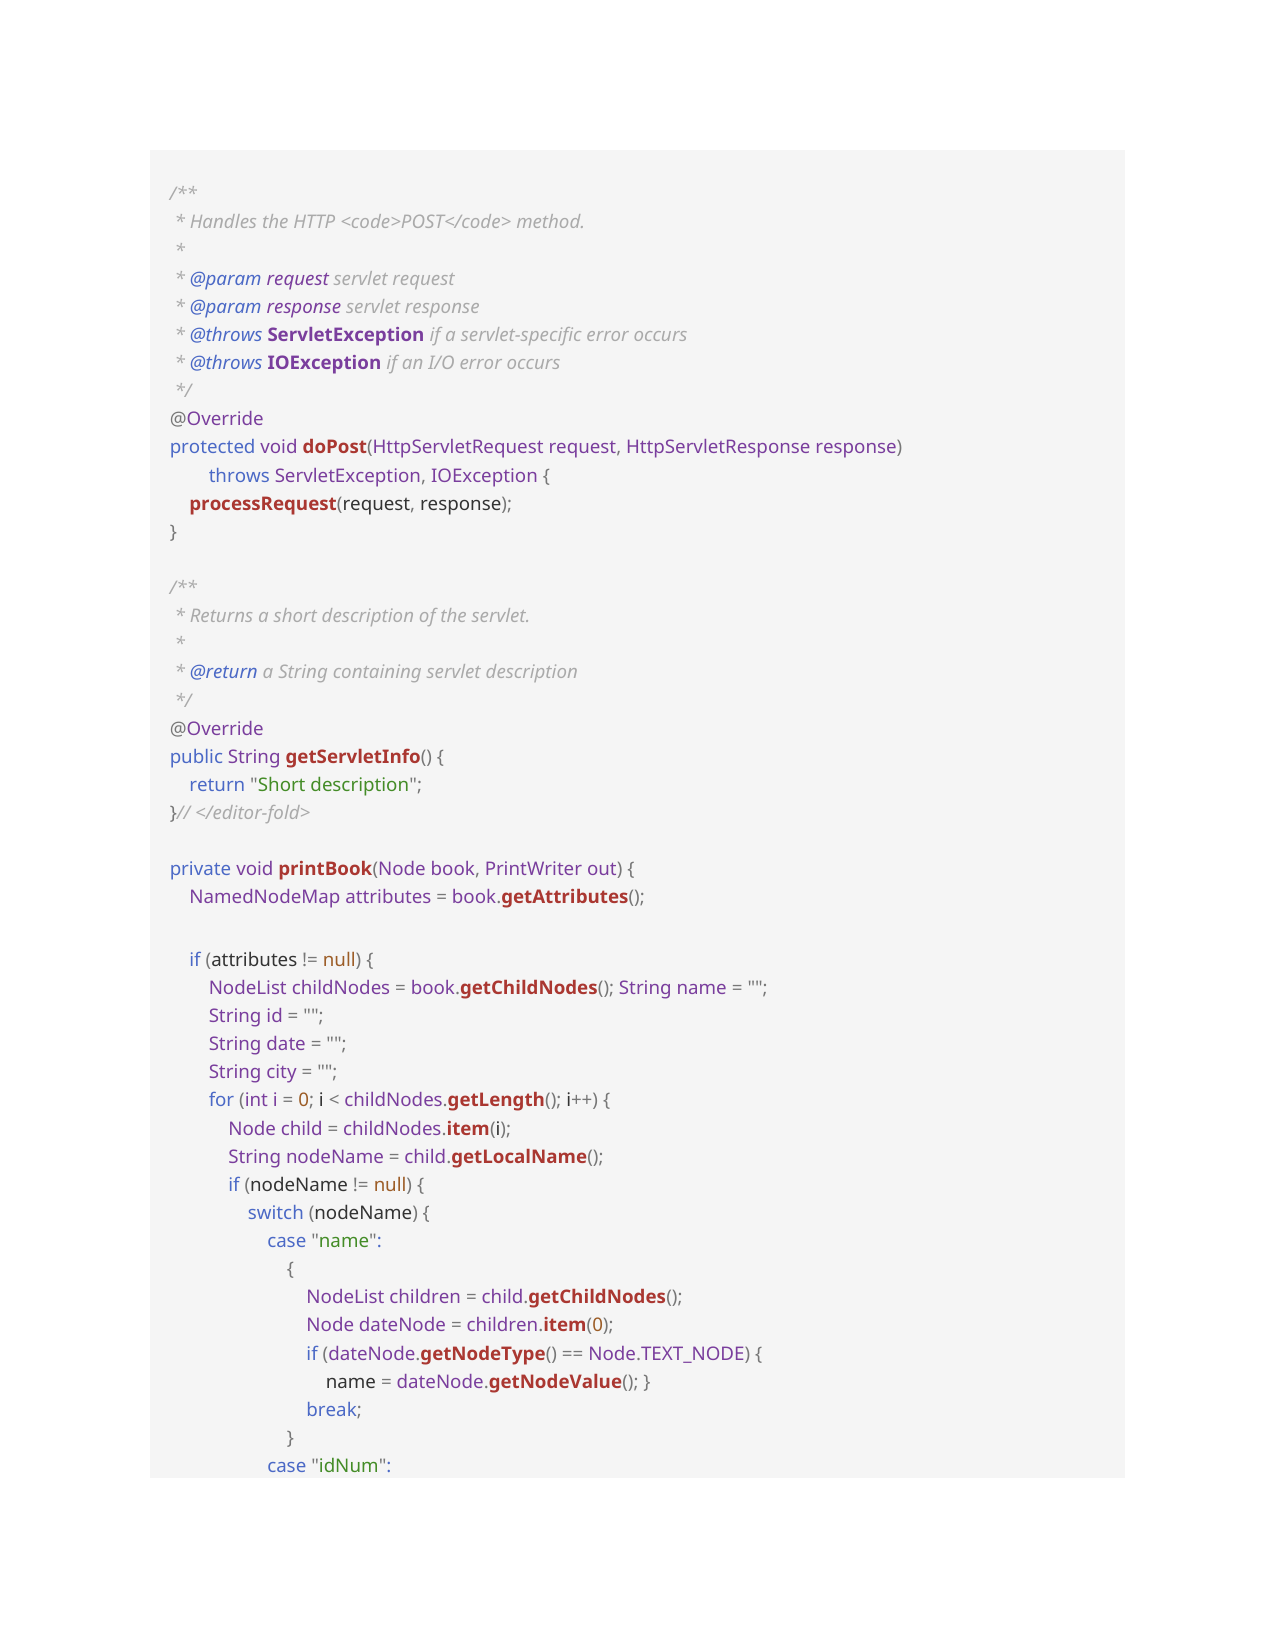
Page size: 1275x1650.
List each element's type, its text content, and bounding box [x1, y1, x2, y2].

text throws ServletException, IOException { [150, 459, 1125, 487]
text * @throws IOException if an I/O error occurs [150, 347, 1125, 375]
text * @param response servlet response [150, 291, 1125, 319]
text }// </editor-fold> [150, 797, 1125, 825]
text * Returns a short description of the servlet. [150, 600, 1125, 628]
text for (int i = 0; i < childNodes.getLength(); i++) { [150, 1084, 1125, 1112]
text * Handles the HTTP <code>POST</code> method. [150, 206, 1125, 234]
text return "Short description"; [150, 769, 1125, 797]
text switch (nodeName) { [150, 1197, 1125, 1225]
text String date = ""; [150, 1028, 1125, 1056]
text case "idNum": [150, 1450, 1125, 1478]
text { [150, 1253, 1125, 1281]
text @Override [150, 403, 1125, 431]
text * @return a String containing servlet description [150, 656, 1125, 684]
text Node dateNode = children.item(0); [150, 1309, 1125, 1337]
text name = dateNode.getNodeValue(); } [150, 1365, 1125, 1393]
text } [150, 1422, 1125, 1450]
text if (nodeName != null) { [150, 1168, 1125, 1197]
text processRequest(request, response); [150, 487, 1125, 516]
text */ [150, 684, 1125, 712]
text protected void doPost(HttpServletRequest request, HttpServletResponse response) [150, 431, 1125, 459]
text } [150, 516, 1125, 544]
text * [150, 628, 1125, 656]
text NodeList childNodes = book.getChildNodes(); String name = ""; [150, 972, 1125, 1000]
text * @throws ServletException if a servlet-specific error occurs [150, 319, 1125, 347]
text String nodeName = child.getLocalName(); [150, 1140, 1125, 1168]
text */ [150, 375, 1125, 403]
text break; [150, 1393, 1125, 1422]
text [150, 1337, 1125, 1365]
text * @param request servlet request [150, 262, 1125, 291]
text * [150, 234, 1125, 262]
text NamedNodeMap attributes = book.getAttributes(); [150, 881, 1125, 909]
text case "name": [150, 1225, 1125, 1253]
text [150, 1281, 1125, 1309]
text /** [150, 572, 1125, 600]
text public String getServletInfo() { [150, 741, 1125, 769]
text String city = ""; [150, 1056, 1125, 1084]
text String id = ""; [150, 1000, 1125, 1028]
text if (attributes != null) { [150, 943, 1125, 972]
text /** [150, 178, 1125, 206]
text @Override [150, 712, 1125, 741]
text Node child = childNodes.item(i); [150, 1112, 1125, 1140]
text private void printBook(Node book, PrintWriter out) { [150, 853, 1125, 881]
